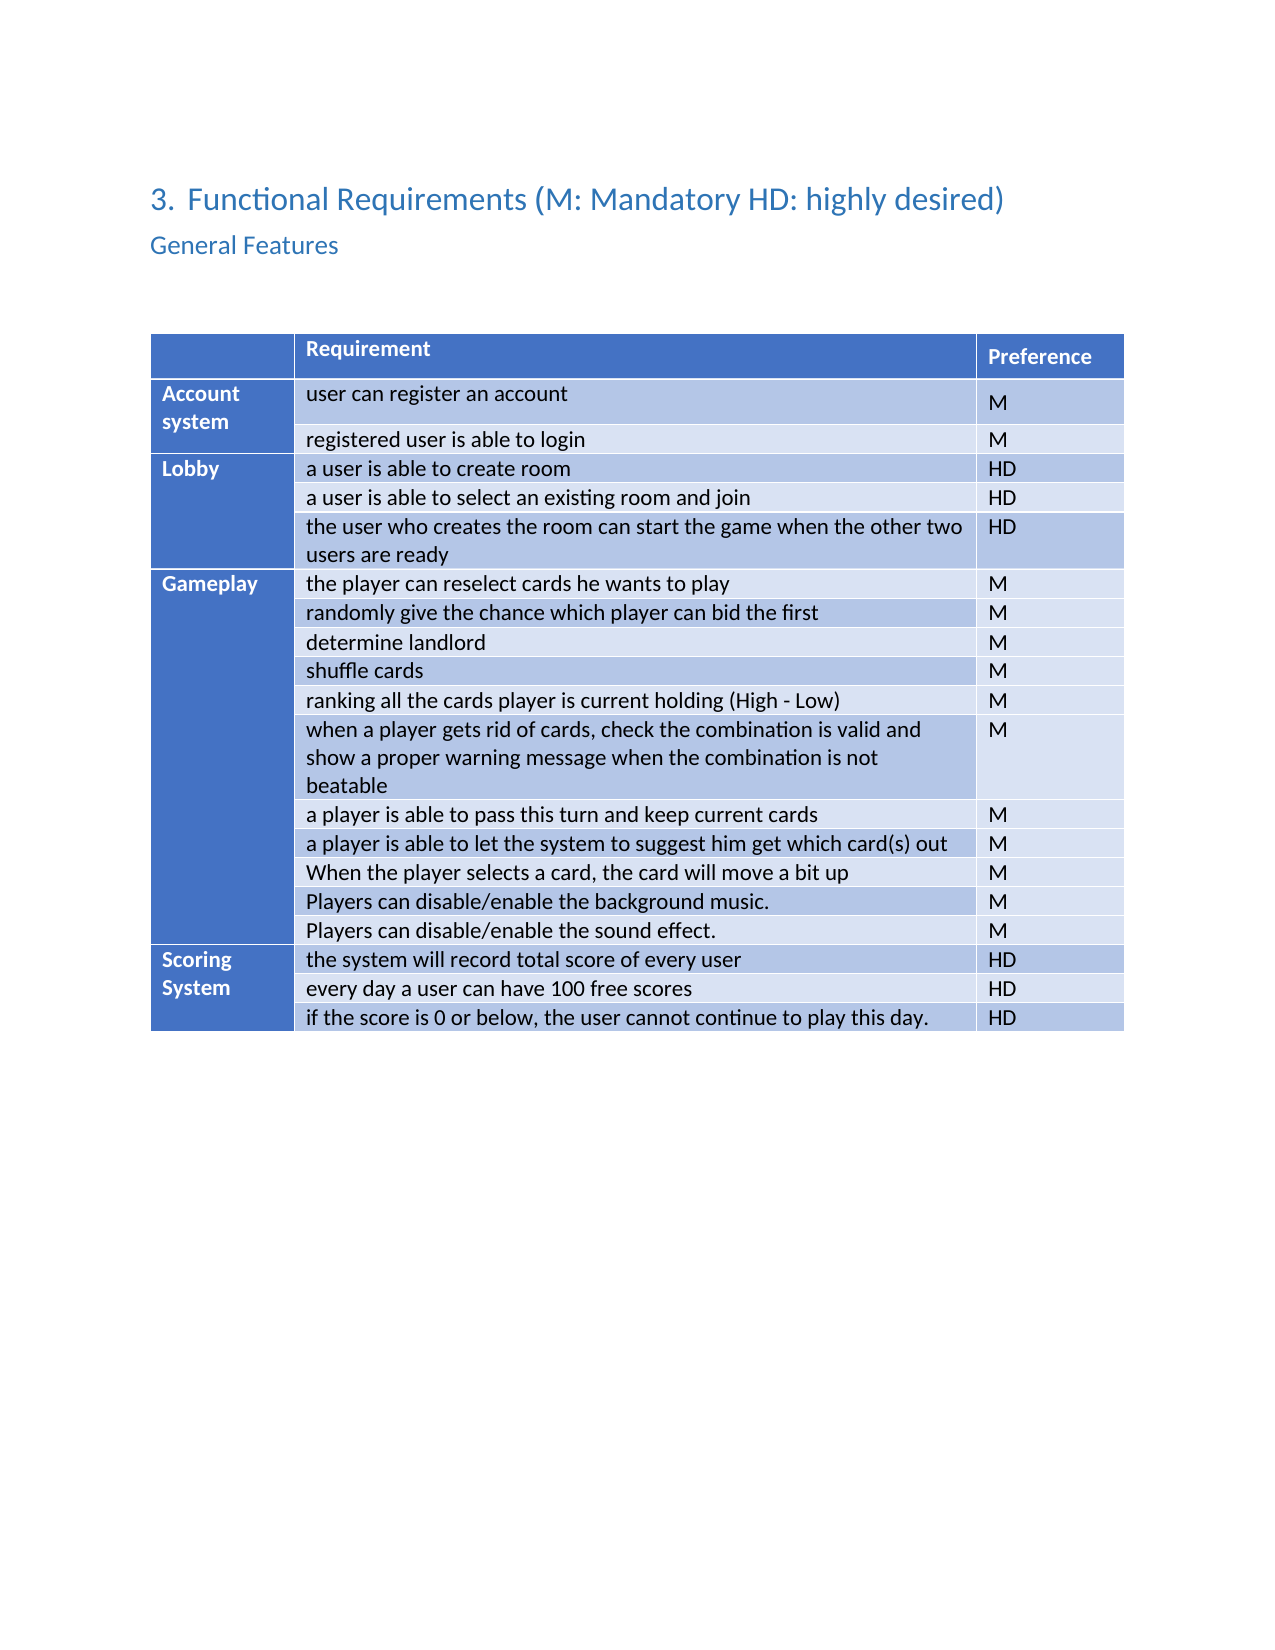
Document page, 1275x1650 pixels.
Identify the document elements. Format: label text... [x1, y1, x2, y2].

table_cell Players can disable/enable the background music. [295, 887, 976, 915]
table_cell HD [977, 454, 1124, 482]
table_header Preference [977, 334, 1124, 378]
table_cell every day a user can have 100 free scores [295, 974, 976, 1002]
table_cell a player is able to pass this turn and keep current cards [295, 800, 976, 828]
table_cell Players can disable/enable the sound effect. [295, 916, 976, 944]
subtitle Functional Requirements (M: Mandatory HD: highly desired) [150, 175, 1125, 220]
table_cell the system will record total score of every user [295, 945, 976, 973]
table_header [151, 334, 294, 378]
table_cell the player can reselect cards he wants to play [295, 570, 976, 597]
table_cell registered user is able to login [295, 425, 976, 453]
table_cell a user is able to select an existing room and join [295, 483, 976, 511]
table_cell M [977, 425, 1124, 453]
table_cell Scoring System [151, 945, 294, 1031]
table_cell M [977, 887, 1124, 915]
table_cell HD [977, 513, 1124, 568]
table_cell HD [977, 1003, 1124, 1031]
table_cell M [977, 800, 1124, 828]
table_cell HD [977, 945, 1124, 973]
table_header Requirement [295, 334, 976, 378]
table_cell M [977, 715, 1124, 799]
table_cell the user who creates the room can start the game when the other two users are ready [295, 513, 976, 568]
table_cell user can register an account [295, 380, 976, 424]
table_cell Lobby [151, 454, 294, 568]
table_cell M [977, 657, 1124, 685]
table_cell a player is able to let the system to suggest him get which card(s) out [295, 829, 976, 857]
table_cell M [977, 858, 1124, 886]
table_cell When the player selects a card, the card will move a bit up [295, 858, 976, 886]
table_cell HD [977, 483, 1124, 511]
table_cell if the score is 0 or below, the user cannot continue to play this day. [295, 1003, 976, 1031]
table_cell Account system [151, 380, 294, 453]
table_cell M [977, 599, 1124, 627]
table_cell shuffle cards [295, 657, 976, 685]
subtitle General Features [150, 228, 1125, 261]
table_cell a user is able to create room [295, 454, 976, 482]
table_cell HD [977, 974, 1124, 1002]
table_cell Gameplay [151, 570, 294, 944]
table_cell randomly give the chance which player can bid the first [295, 599, 976, 627]
table_cell M [977, 570, 1124, 597]
table_cell M [977, 916, 1124, 944]
table_cell M [977, 628, 1124, 656]
table_cell determine landlord [295, 628, 976, 656]
table_cell M [977, 380, 1124, 424]
table_cell M [977, 829, 1124, 857]
table_cell when a player gets rid of cards, check the combination is valid and show a proper warning message when the combination is not beatable [295, 715, 976, 799]
table_cell ranking all the cards player is current holding (High - Low) [295, 686, 976, 714]
table_cell M [977, 686, 1124, 714]
